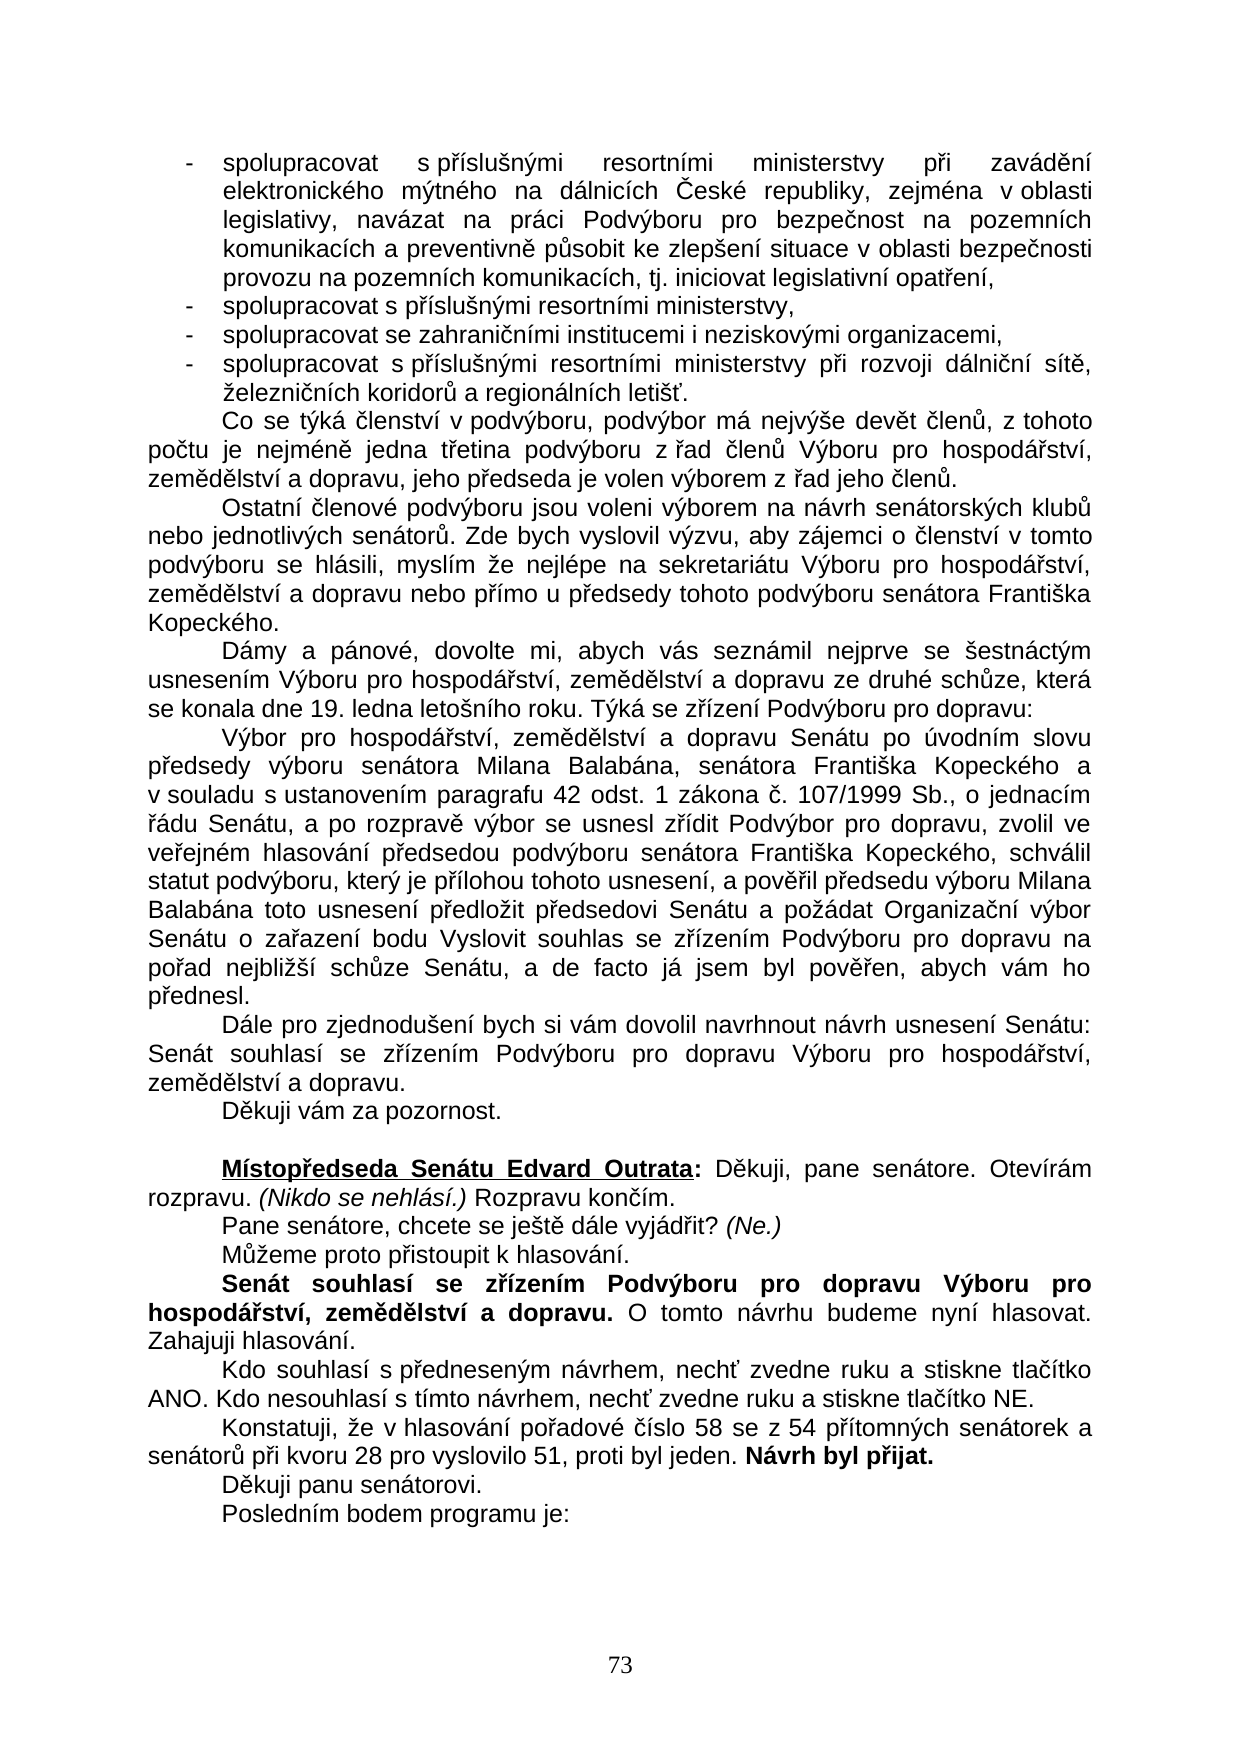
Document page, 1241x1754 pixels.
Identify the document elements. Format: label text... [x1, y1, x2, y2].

text Místopředseda Senátu Edvard Outrata: Děkuji, pane senátore. Otevírám rozpravu. (Nikdo se nehlásí.) Rozpravu končím. [148, 1154, 1093, 1211]
list spolupracovat s příslušnými resortními ministerstvy při zavádění elektronického mýtného na dálnicích České republiky, zejména v oblasti legislativy, navázat na práci Podvýboru pro bezpečnost na pozemních komunikacích a preventivně působit ke zlepšení situace v oblasti bezpečnosti provozu na pozemních komunikacích, tj. iniciovat legislativní opatření, [185, 148, 1093, 291]
list spolupracovat s příslušnými resortními ministerstvy při rozvoji dálniční sítě, železničních koridorů a regionálních letišť. [185, 349, 1093, 406]
list spolupracovat se zahraničními institucemi i neziskovými organizacemi, [185, 320, 1093, 349]
text Pane senátore, chcete se ještě dále vyjádřit? (Ne.) [148, 1211, 1093, 1240]
text Senát souhlasí se zřízením Podvýboru pro dopravu Výboru pro hospodářství, zemědělství a dopravu. O tomto návrhu budeme nyní hlasovat. Zahajuji hlasování. [148, 1269, 1093, 1355]
text Děkuji panu senátorovi. [148, 1470, 1093, 1499]
text Co se týká členství v podvýboru, podvýbor má nejvýše devět členů, z tohoto počtu je nejméně jedna třetina podvýboru z řad členů Výboru pro hospodářství, zemědělství a dopravu, jeho předseda je volen výborem z řad jeho členů. [148, 406, 1093, 493]
text Můžeme proto přistoupit k hlasování. [148, 1240, 1093, 1269]
list spolupracovat s příslušnými resortními ministerstvy, [185, 291, 1093, 320]
text Děkuji vám za pozornost. [148, 1096, 1093, 1125]
text Výbor pro hospodářství, zemědělství a dopravu Senátu po úvodním slovu předsedy výboru senátora Milana Balabána, senátora Františka Kopeckého a v souladu s ustanovením paragrafu 42 odst. 1 zákona č. 107/1999 Sb., o jednacím řádu Senátu, a po rozpravě výbor se usnesl zřídit Podvýbor pro dopravu, zvolil ve veřejném hlasování předsedou podvýboru senátora Františka Kopeckého, schválil statut podvýboru, který je přílohou tohoto usnesení, a pověřil předsedu výboru Milana Balabána toto usnesení předložit předsedovi Senátu a požádat Organizační výbor Senátu o zařazení bodu Vyslovit souhlas se zřízením Podvýboru pro dopravu na pořad nejbližší schůze Senátu, a de facto já jsem byl pověřen, abych vám ho přednesl. [148, 723, 1093, 1010]
text Kdo souhlasí s předneseným návrhem, nechť zvedne ruku a stiskne tlačítko ANO. Kdo nesouhlasí s tímto návrhem, nechť zvedne ruku a stiskne tlačítko NE. [148, 1355, 1093, 1413]
text Dámy a pánové, dovolte mi, abych vás seznámil nejprve se šestnáctým usnesením Výboru pro hospodářství, zemědělství a dopravu ze druhé schůze, která se konala dne 19. ledna letošního roku. Týká se zřízení Podvýboru pro dopravu: [148, 636, 1093, 723]
text Dále pro zjednodušení bych si vám dovolil navrhnout návrh usnesení Senátu: Senát souhlasí se zřízením Podvýboru pro dopravu Výboru pro hospodářství, zemědělství a dopravu. [148, 1010, 1093, 1096]
text Posledním bodem programu je: [148, 1499, 1093, 1528]
text Ostatní členové podvýboru jsou voleni výborem na návrh senátorských klubů nebo jednotlivých senátorů. Zde bych vyslovil výzvu, aby zájemci o členství v tomto podvýboru se hlásili, myslím že nejlépe na sekretariátu Výboru pro hospodářství, zemědělství a dopravu nebo přímo u předsedy tohoto podvýboru senátora Františka Kopeckého. [148, 493, 1093, 636]
text Konstatuji, že v hlasování pořadové číslo 58 se z 54 přítomných senátorek a senátorů při kvoru 28 pro vyslovilo 51, proti byl jeden. Návrh byl přijat. [148, 1413, 1093, 1470]
